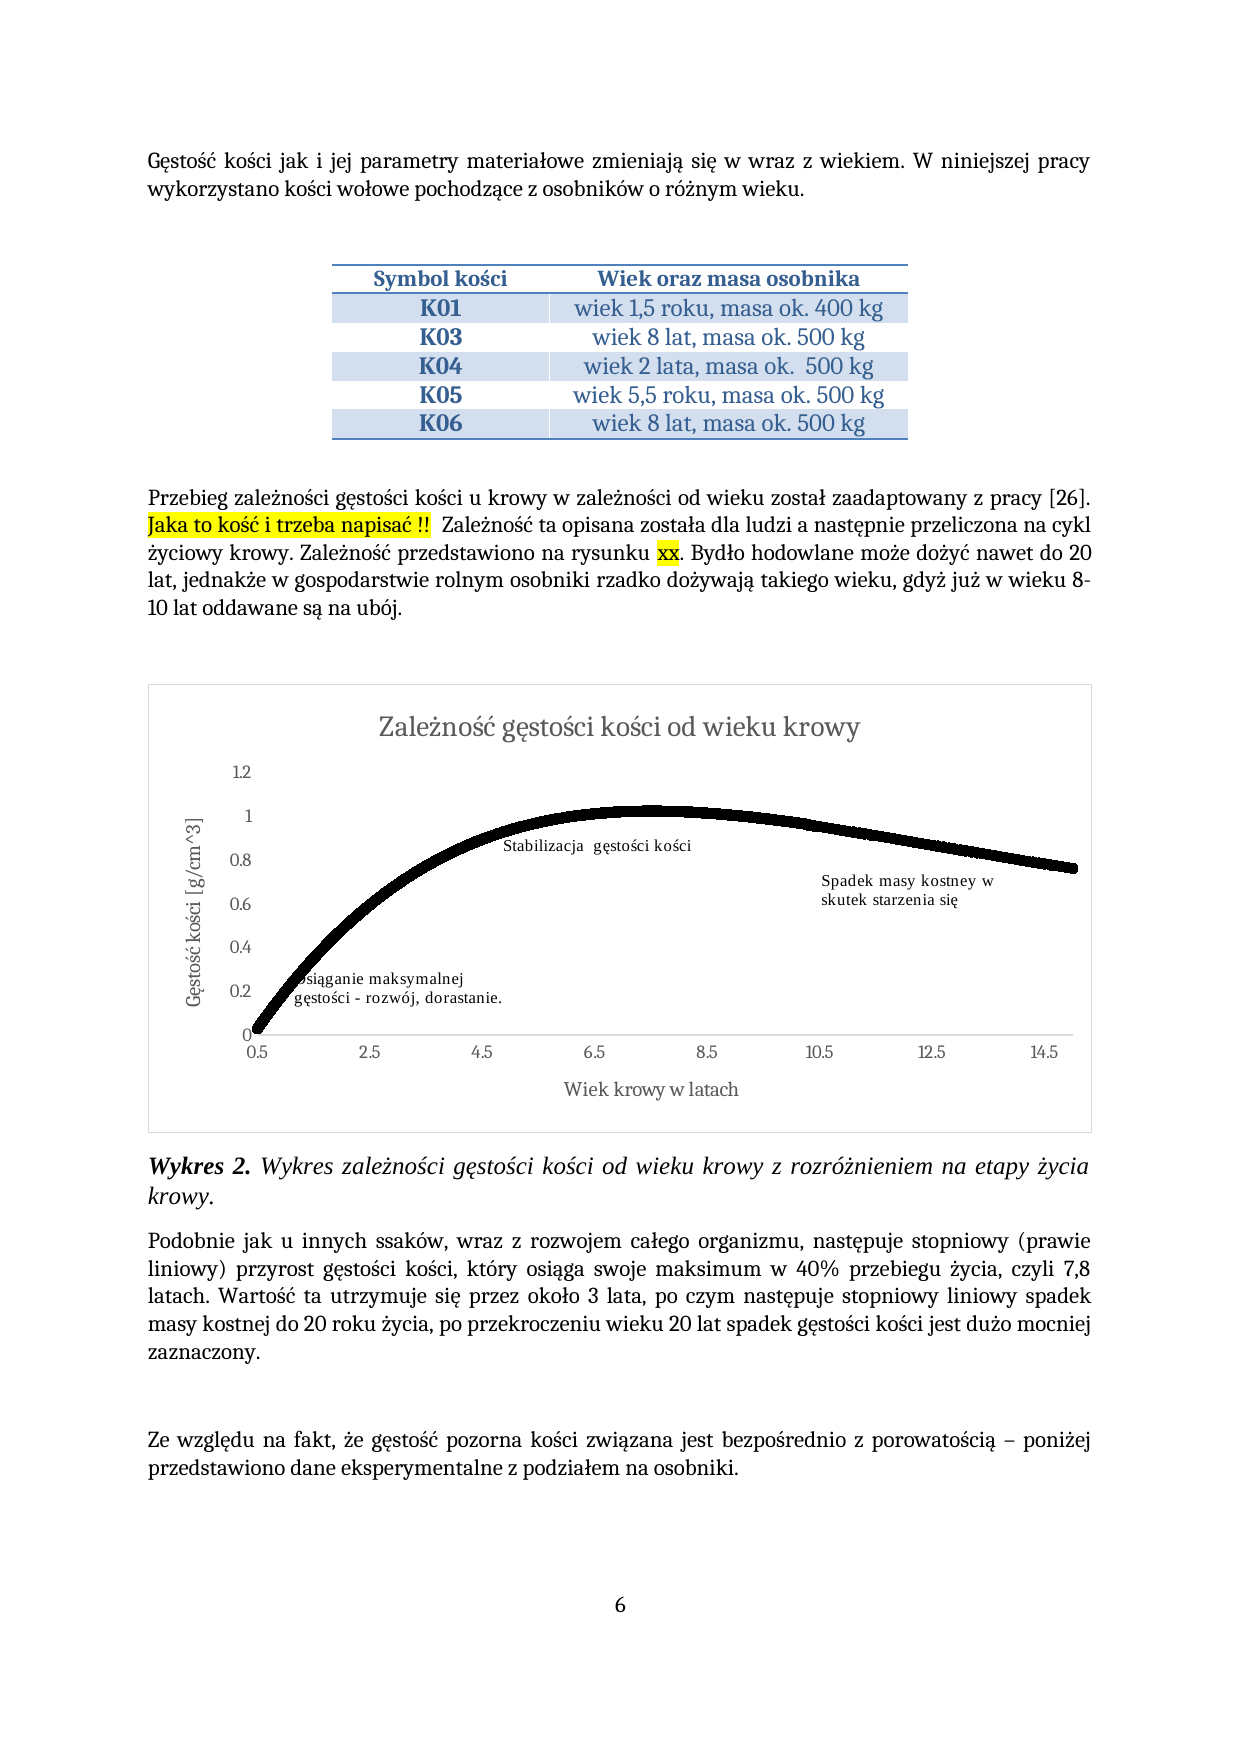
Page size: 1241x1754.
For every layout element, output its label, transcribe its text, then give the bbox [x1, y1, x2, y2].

text Przebieg zależności gęstości kości u krowy w zależności od wieku został zaadaptowany z pracy [26]. Jaka to kość i trzeba napisać !! Zależność ta opisana została dla ludzi a następnie przeliczona na cykl życiowy krowy. Zależność przedstawiono na rysunku xx. Bydło hodowlane może dożyć nawet do 20 lat, jednakże w gospodarstwie rolnym osobniki rzadko dożywają takiego wieku, gdyż już w wieku 8-10 lat oddawane są na ubój. [148, 484, 1092, 621]
table_header Wiek oraz masa osobnika [550, 266, 908, 292]
table_cell K05 [332, 381, 549, 409]
text Ze względu na fakt, że gęstość pozorna kości związana jest bezpośrednio z porowatością – poniżej przedstawiono dane eksperymentalne z podziałem na osobniki. [148, 1427, 1092, 1481]
table_cell K06 [332, 409, 549, 438]
table_cell wiek 8 lat, masa ok. 500 kg [550, 409, 908, 438]
text Podobnie jak u innych ssaków, wraz z rozwojem całego organizmu, następuje stopniowy (prawie liniowy) przyrost gęstości kości, który osiąga swoje maksimum w 40% przebiegu życia, czyli 7,8 latach. Wartość ta utrzymuje się przez około 3 lata, po czym następuje stopniowy liniowy spadek masy kostnej do 20 roku życia, po przekroczeniu wieku 20 lat spadek gęstości kości jest dużo mocniej zaznaczony. [148, 1228, 1092, 1365]
table_cell wiek 5,5 roku, masa ok. 500 kg [550, 381, 908, 409]
table_header Symbol kości [332, 266, 549, 292]
table_cell wiek 8 lat, masa ok. 500 kg [550, 323, 908, 352]
table_cell wiek 1,5 roku, masa ok. 400 kg [550, 294, 908, 323]
text Wykres 2. Wykres zależności gęstości kości od wieku krowy z rozróżnieniem na etapy życia krowy. [148, 1151, 1092, 1210]
table_cell K01 [332, 294, 549, 323]
table_cell wiek 2 lata, masa ok. 500 kg [550, 352, 908, 381]
table_cell K03 [332, 323, 549, 352]
text Gęstość kości jak i jej parametry materiałowe zmieniają się w wraz z wiekiem. W niniejszej pracy wykorzystano kości wołowe pochodzące z osobników o różnym wieku. [148, 148, 1092, 202]
table_cell K04 [332, 352, 549, 381]
